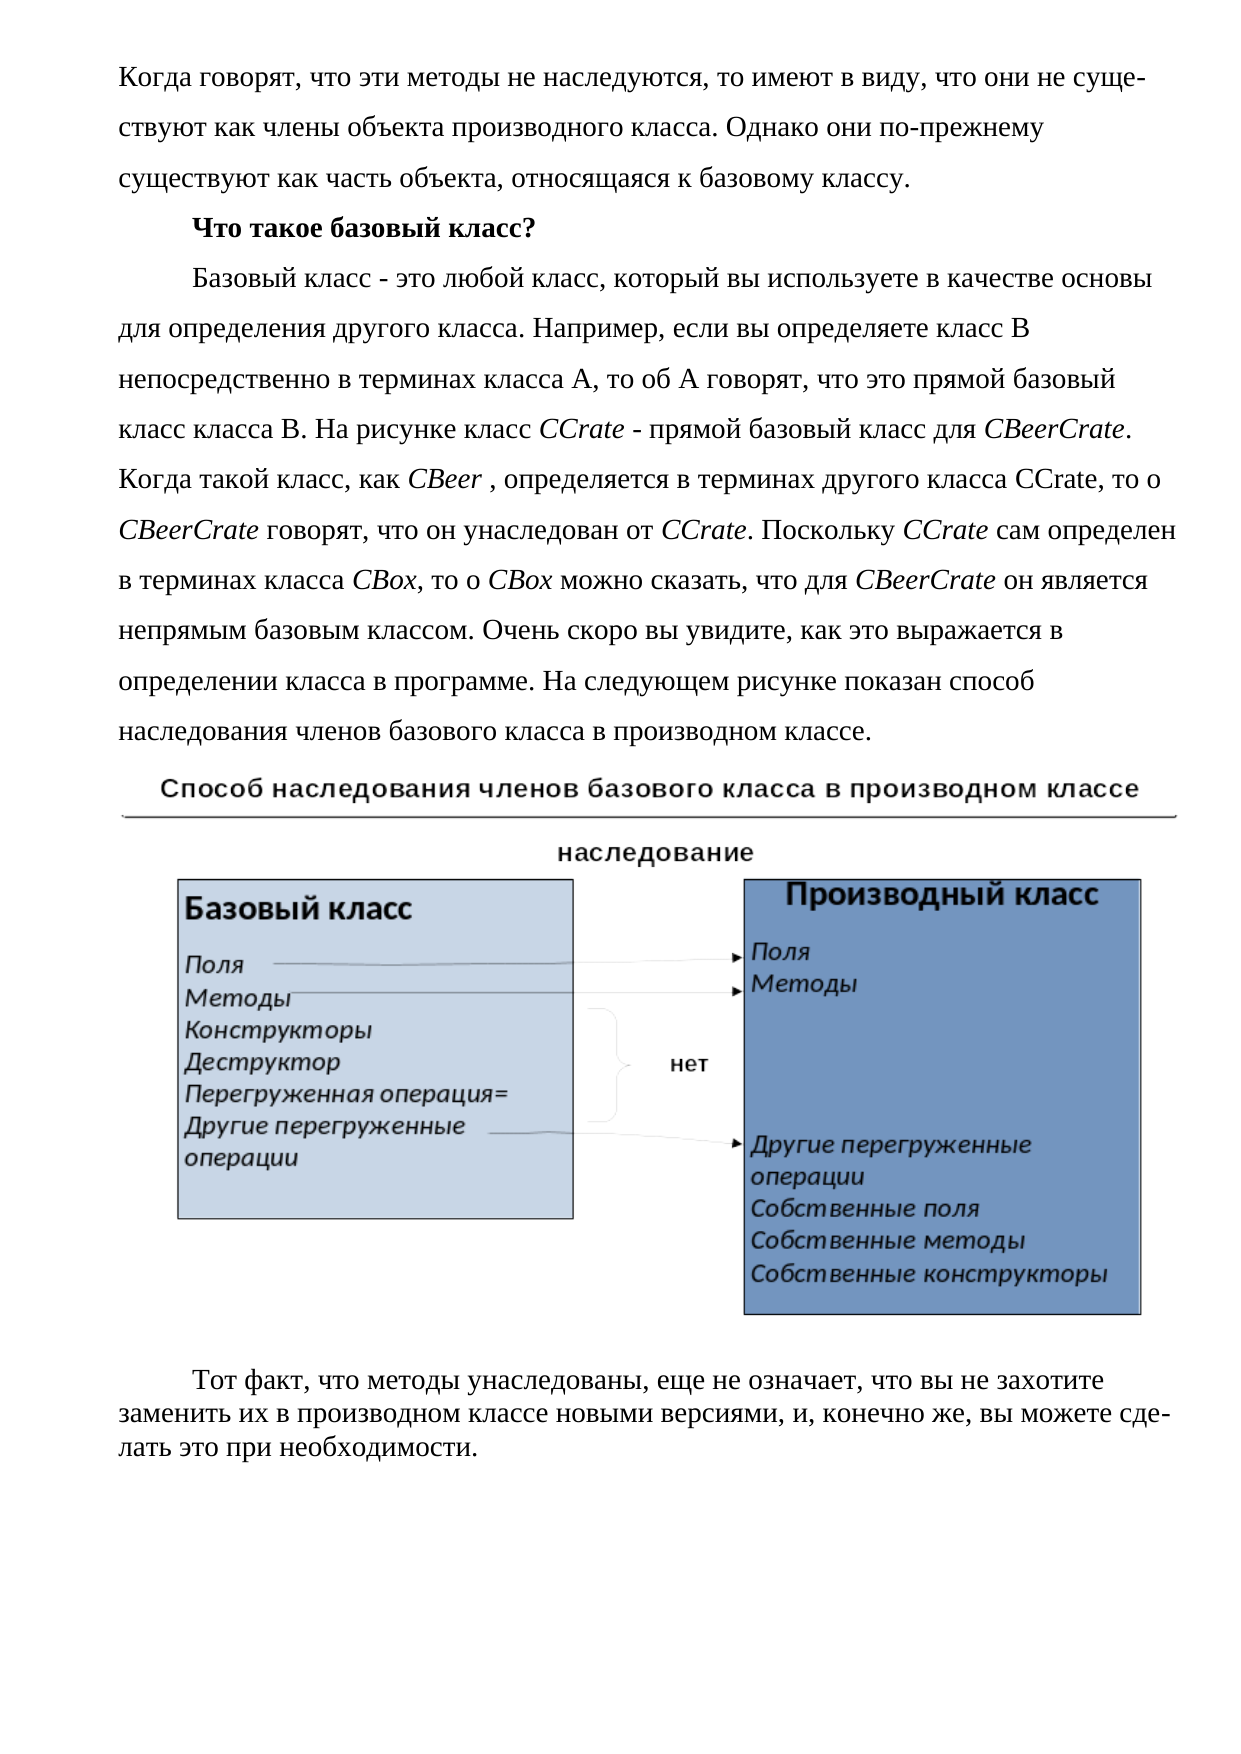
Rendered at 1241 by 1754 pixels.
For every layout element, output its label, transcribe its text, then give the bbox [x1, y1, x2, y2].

text Что такое базовый класс? [118, 210, 1181, 243]
text Тот факт, что методы унаследованы, еще не означает, что вы не захотите заменить их в производном классе новыми версиями, и, конечно же, вы можете сделать это при необходимости. [118, 763, 1181, 1462]
text Когда говорят, что эти методы не наследуются, то имеют в виду, что они не существуют как члены объекта производного класса. Однако они по-прежнему существуют как часть объекта, относящаяся к базовому классу. [118, 59, 1181, 193]
text Базовый класс - это любой класс, который вы используете в качестве основы для определения другого класса. Например, если вы определяете класс В непосредственно в терминах класса А, то об А говорят, что это прямой базовый класс класса В. На рисунке класс CCrate - прямой базовый класс для CBeerCrate. Когда такой класс, как CBeer , определяется в терминах другого класса CCrate, то о CBeerCrate говорят, что он унаследован от CCrate. Поскольку CCrate сам определен в терминах класса СВох, то о СВох можно сказать, что для CBeerCrate он является непрямым базовым классом. Очень скоро вы увидите, как это выражается в определении класса в программе. На следующем рисунке показан способ наследования членов базового класса в производном классе. [118, 260, 1181, 747]
